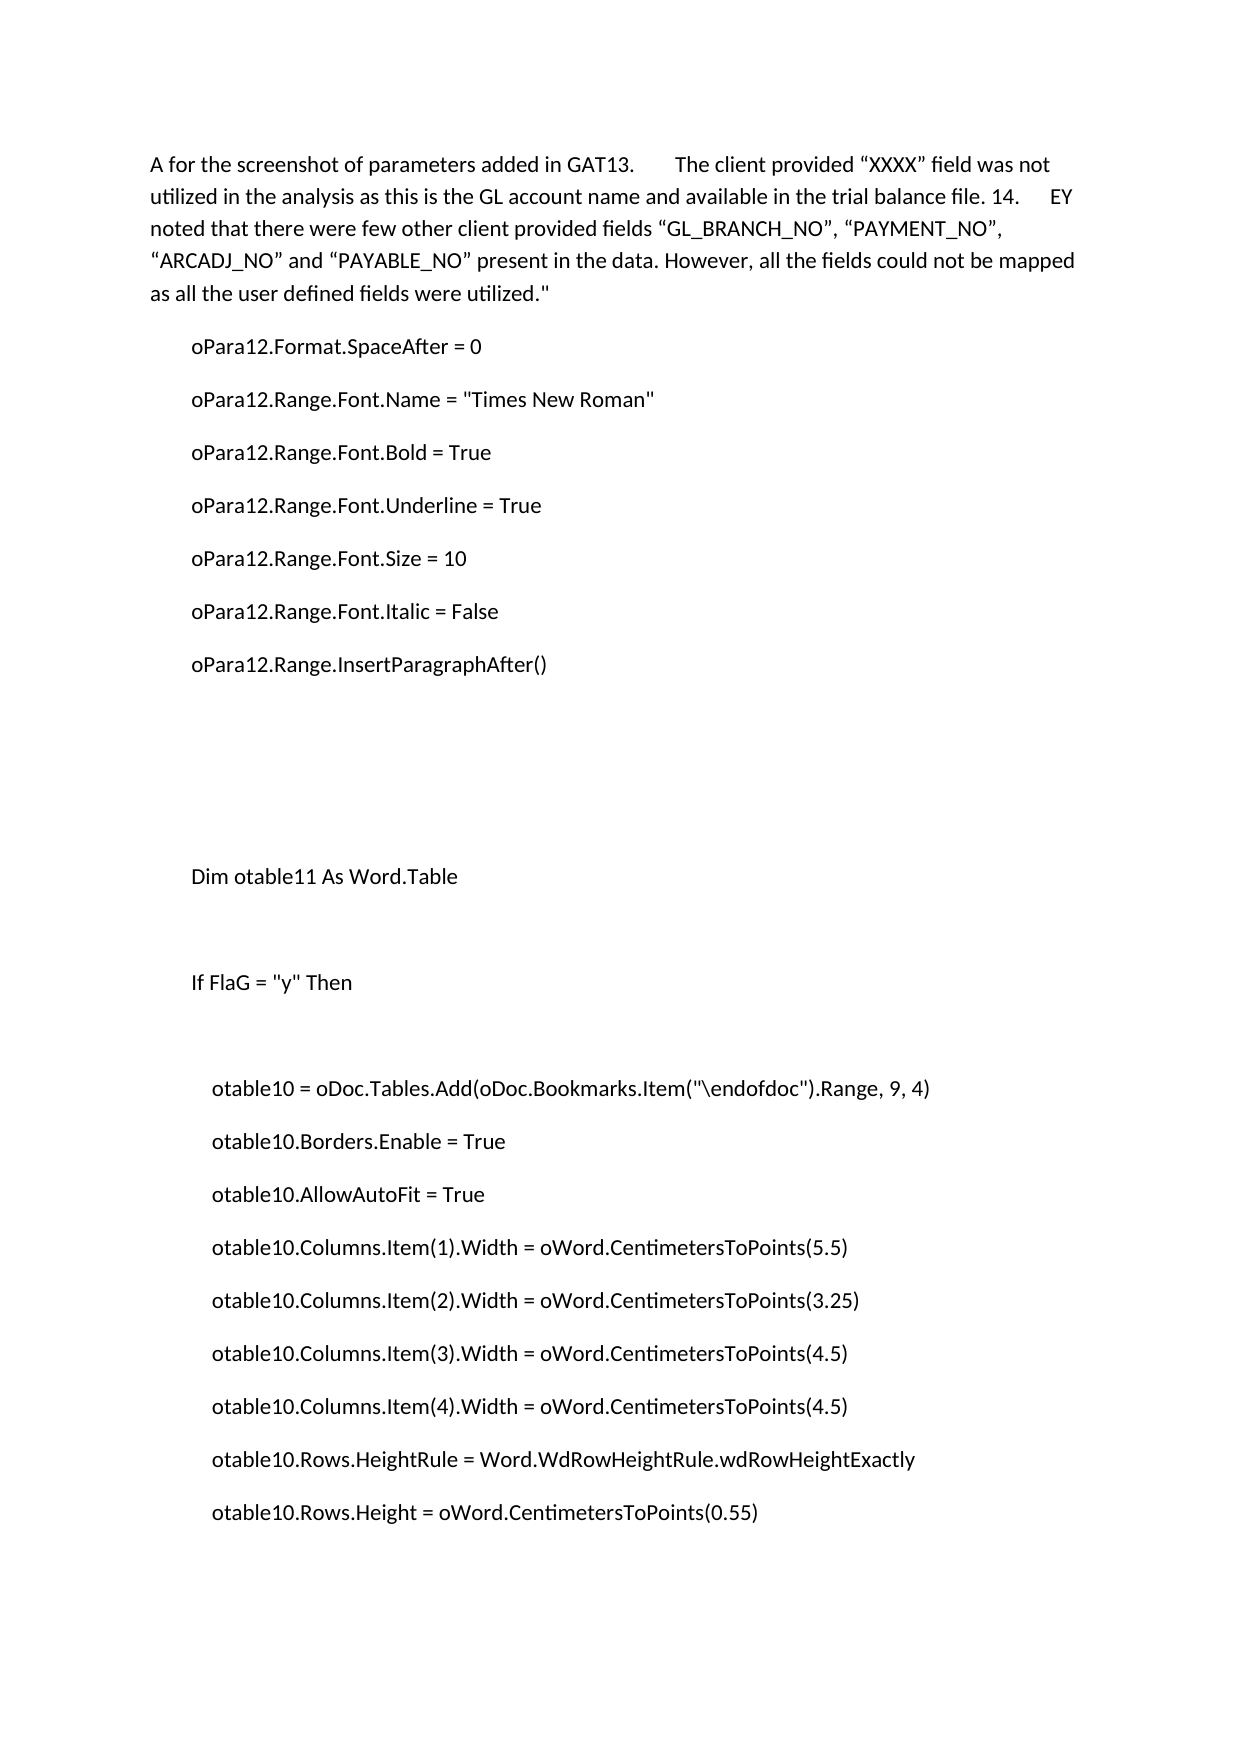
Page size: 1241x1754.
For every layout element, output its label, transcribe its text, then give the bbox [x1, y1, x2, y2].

text otable10.AllowAutoFit = True [150, 1180, 1090, 1208]
text otable10.Rows.HeightRule = Word.WdRowHeightRule.wdRowHeightExactly [150, 1445, 1090, 1473]
text otable10.Rows.Height = oWord.CentimetersToPoints(0.55) [150, 1498, 1090, 1526]
text otable10.Columns.Item(4).Width = oWord.CentimetersToPoints(4.5) [150, 1392, 1090, 1420]
text oPara12.Range.Font.Italic = False [150, 597, 1090, 625]
text otable10.Columns.Item(1).Width = oWord.CentimetersToPoints(5.5) [150, 1233, 1090, 1261]
text oPara12.Range.Font.Name = "Times New Roman" [150, 385, 1090, 413]
text otable10.Borders.Enable = True [150, 1127, 1090, 1155]
text otable10.Columns.Item(2).Width = oWord.CentimetersToPoints(3.25) [150, 1286, 1090, 1314]
text oPara12.Range.Font.Underline = True [150, 491, 1090, 519]
text Dim otable11 As Word.Table [150, 862, 1090, 890]
text oPara12.Range.InsertParagraphAfter() [150, 650, 1090, 678]
text If FlaG = "y" Then [150, 968, 1090, 996]
text oPara12.Range.Font.Size = 10 [150, 544, 1090, 572]
text oPara12.Format.SpaceAfter = 0 [150, 332, 1090, 360]
text otable10 = oDoc.Tables.Add(oDoc.Bookmarks.Item("\endofdoc").Range, 9, 4) [150, 1074, 1090, 1102]
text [150, 150, 1090, 307]
text oPara12.Range.Font.Bold = True [150, 438, 1090, 466]
text otable10.Columns.Item(3).Width = oWord.CentimetersToPoints(4.5) [150, 1339, 1090, 1367]
